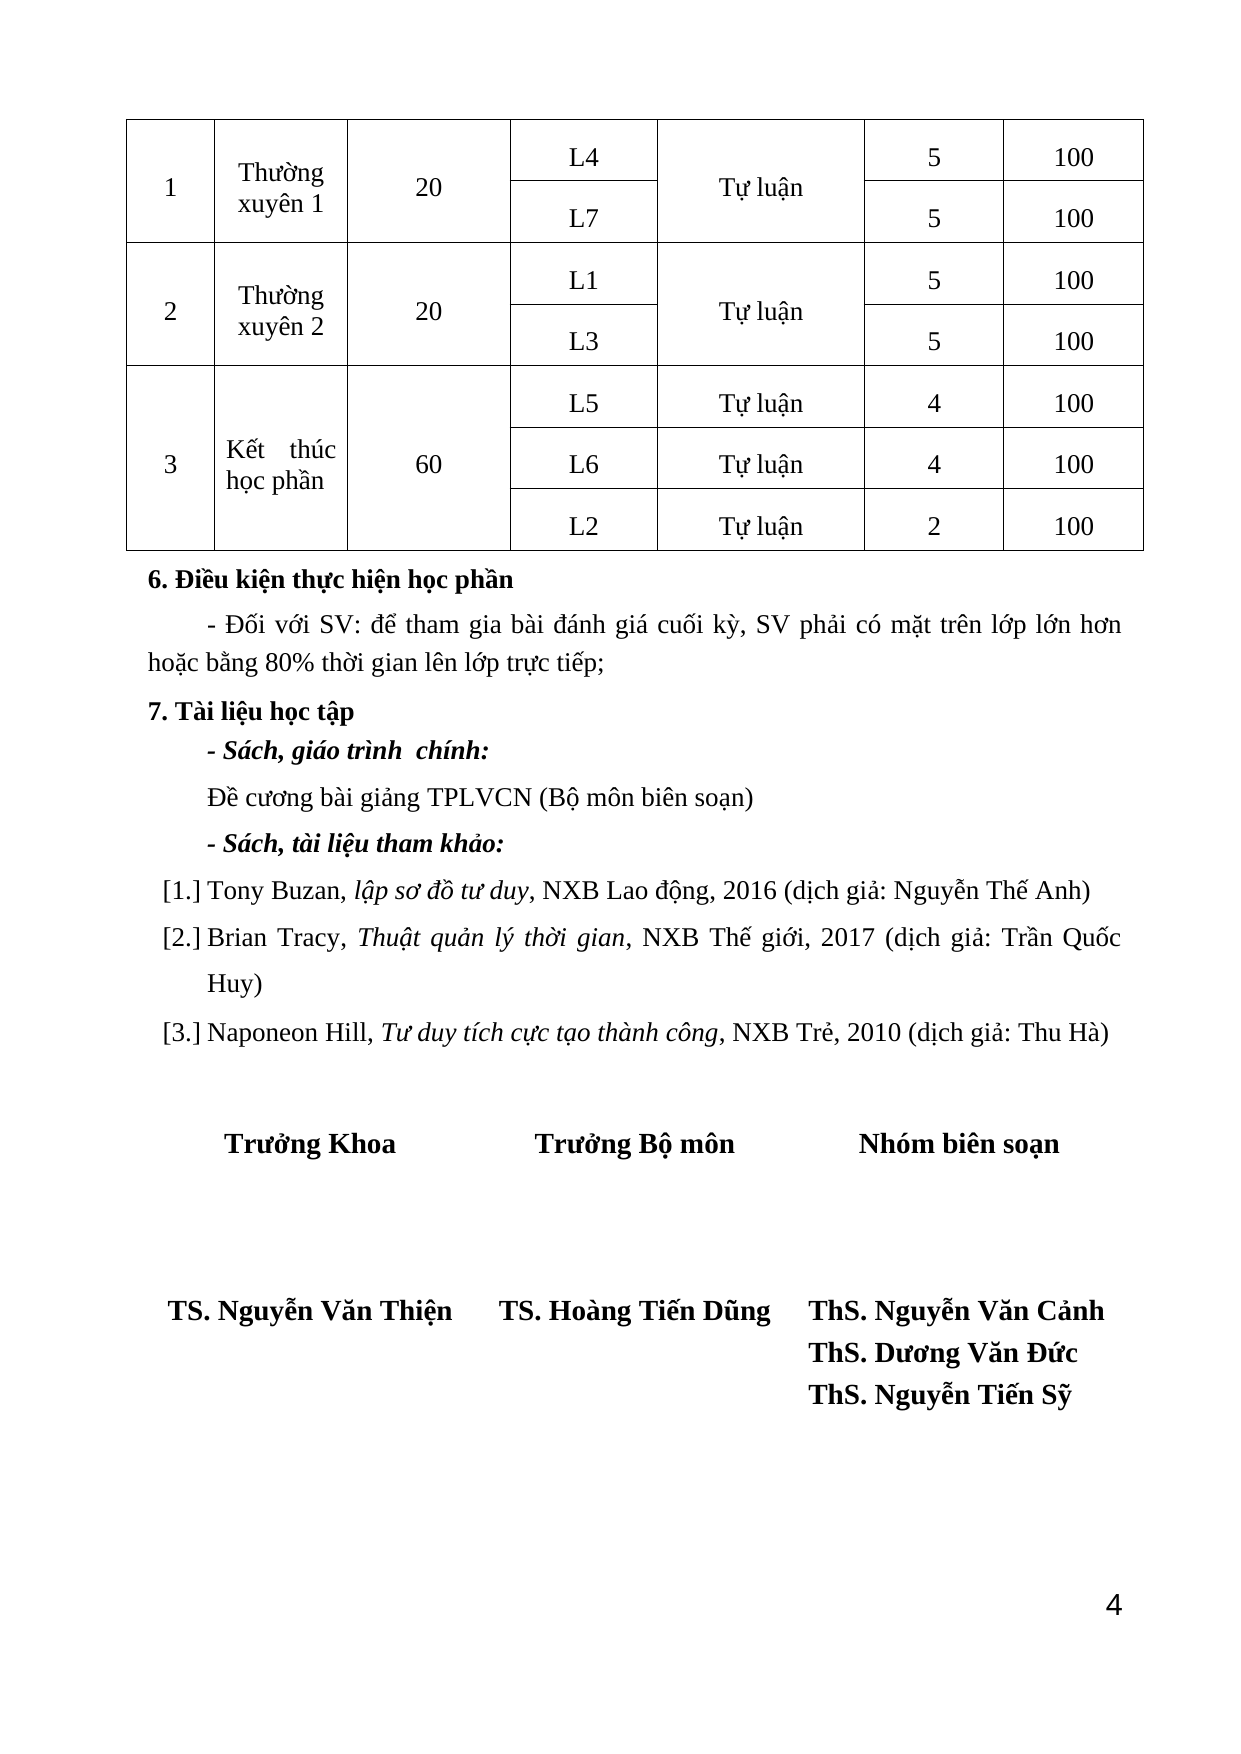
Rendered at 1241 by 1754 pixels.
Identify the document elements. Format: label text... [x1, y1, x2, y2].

text - Sách, tài liệu tham khảo: [148, 828, 1122, 859]
table_cell 2 [865, 489, 1003, 550]
table_header Trưởng Bộ môn [472, 1126, 797, 1293]
table_cell Tự luận [658, 120, 864, 242]
table_cell Tự luận [658, 489, 864, 550]
table_cell 100 [1004, 428, 1143, 488]
table_cell L7 [511, 181, 657, 242]
table_cell 100 [1004, 366, 1143, 427]
table_cell 5 [865, 305, 1003, 365]
list Tony Buzan, lập sơ đồ tư duy, NXB Lao động, 2016 (dịch giả: Nguyễn Thế Anh) [162, 874, 1122, 905]
table_cell L5 [511, 366, 657, 427]
table_cell 4 [865, 366, 1003, 427]
table_cell L2 [511, 489, 657, 550]
table_cell 5 [865, 120, 1003, 180]
table_cell 100 [1004, 243, 1143, 303]
table_cell 1 [127, 120, 214, 242]
table_cell 20 [348, 243, 510, 365]
table_cell Thường xuyên 1 [215, 120, 347, 242]
text - Đối với SV: để tham gia bài đánh giá cuối kỳ, SV phải có mặt trên lớp lớn hơn hoặc bằng 80% thời gian lên lớp trực tiếp; [148, 608, 1122, 677]
text 6. Điều kiện thực hiện học phần [148, 563, 1122, 594]
table_cell 100 [1004, 120, 1143, 180]
text Đề cương bài giảng TPLVCN (Bộ môn biên soạn) [148, 781, 1122, 812]
table_cell TS. Hoàng Tiến Dũng [472, 1294, 797, 1418]
table_cell 100 [1004, 305, 1143, 365]
table_cell Kết thúc học phần [215, 366, 347, 550]
table_cell ThS. Nguyễn Văn Cảnh ThS. Dương Văn Đức ThS. Nguyễn Tiến Sỹ [797, 1294, 1121, 1418]
table_cell L1 [511, 243, 657, 303]
table_cell 2 [127, 243, 214, 365]
table_cell Tự luận [658, 243, 864, 365]
table_cell 4 [865, 428, 1003, 488]
table_cell 3 [127, 366, 214, 550]
table_cell 20 [348, 120, 510, 242]
text - Sách, giáo trình chính: [148, 734, 1122, 765]
table_header Nhóm biên soạn [797, 1126, 1121, 1293]
table_cell Tự luận [658, 428, 864, 488]
list Brian Tracy, Thuật quản lý thời gian, NXB Thế giới, 2017 (dịch giả: Trần Quốc Huy) [162, 921, 1122, 999]
table_cell L6 [511, 428, 657, 488]
table_cell 60 [348, 366, 510, 550]
table_header Trưởng Khoa [148, 1126, 472, 1293]
table_cell Thường xuyên 2 [215, 243, 347, 365]
table_cell 5 [865, 181, 1003, 242]
table_cell 100 [1004, 489, 1143, 550]
table_cell 5 [865, 243, 1003, 303]
table_cell 100 [1004, 181, 1143, 242]
table_cell L4 [511, 120, 657, 180]
list Naponeon Hill, Tư duy tích cực tạo thành công, NXB Trẻ, 2010 (dịch giả: Thu Hà) [162, 1014, 1122, 1081]
text 7. Tài liệu học tập [148, 695, 1122, 727]
table_cell TS. Nguyễn Văn Thiện [148, 1294, 472, 1418]
table_cell L3 [511, 305, 657, 365]
table_cell Tự luận [658, 366, 864, 427]
